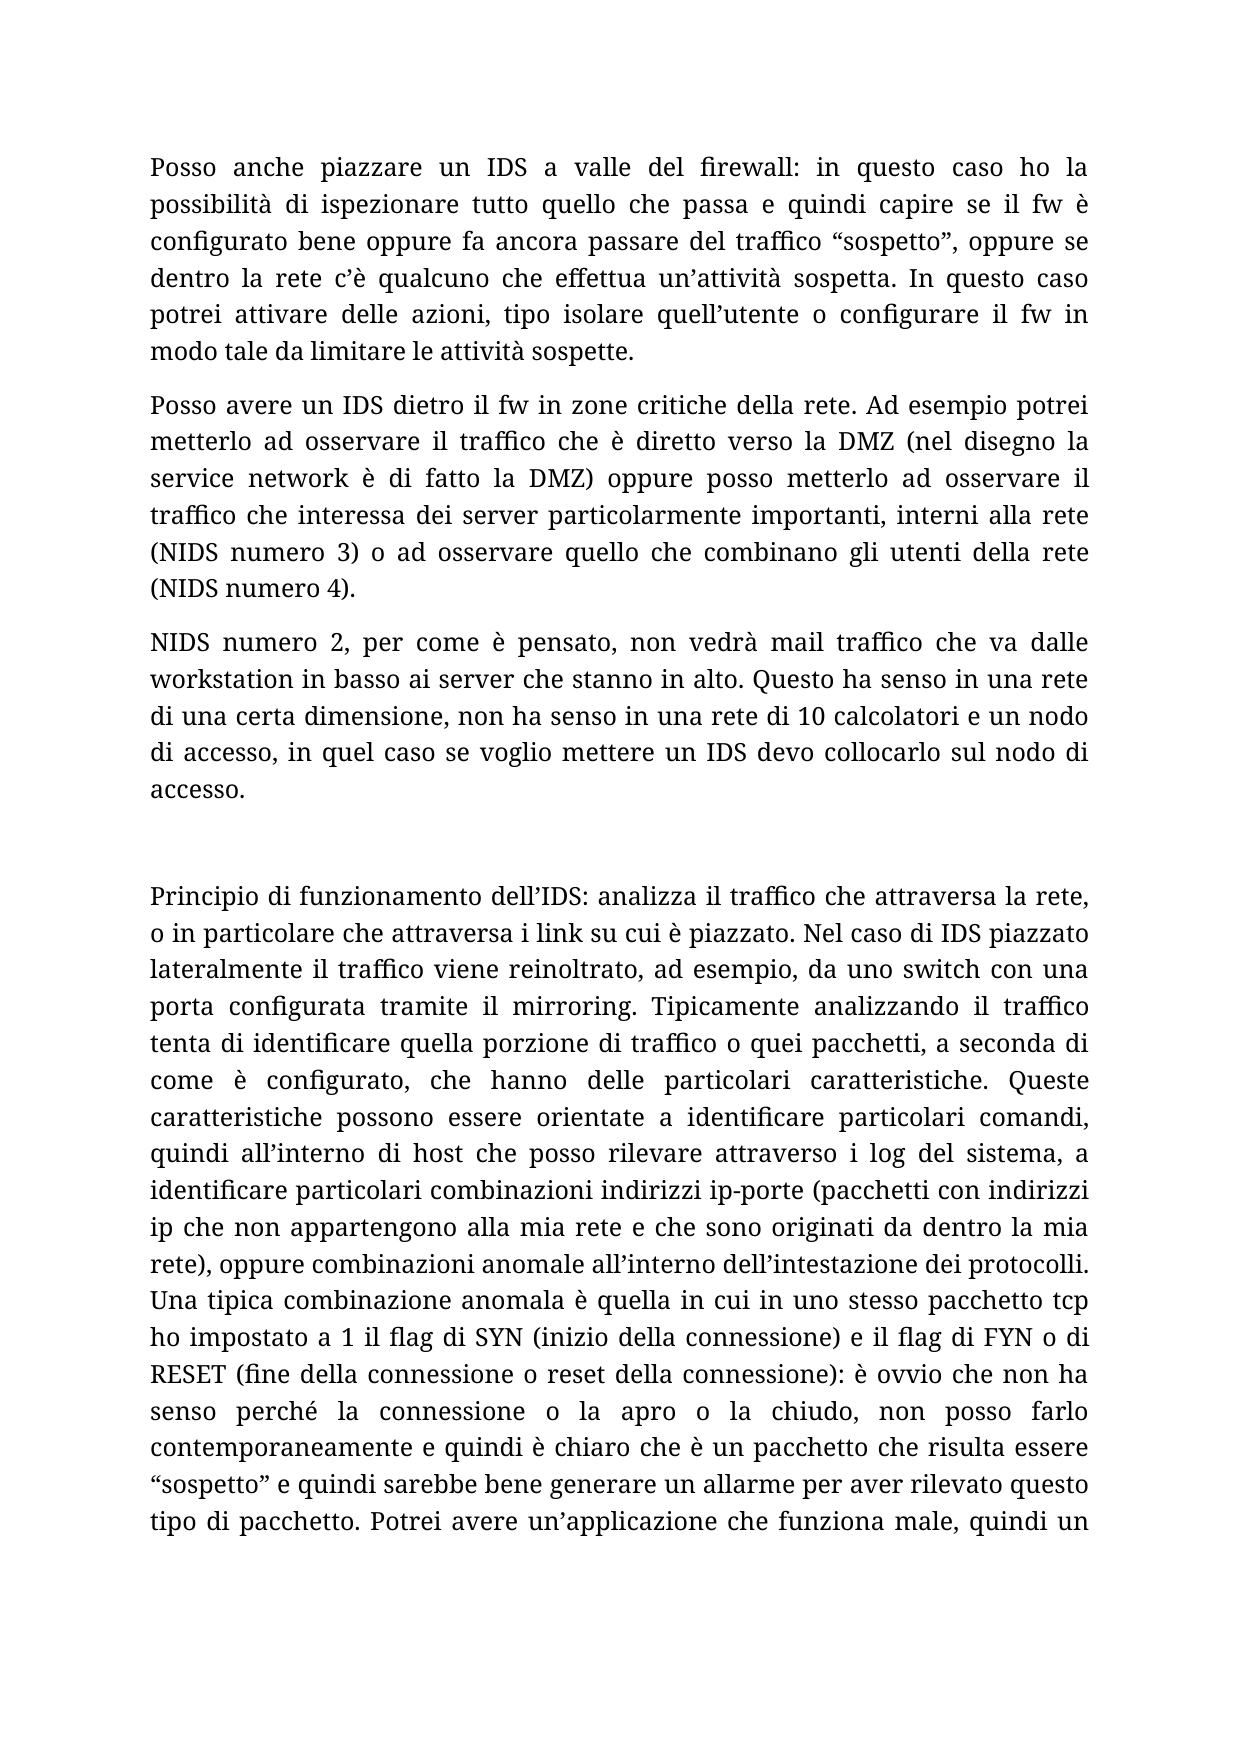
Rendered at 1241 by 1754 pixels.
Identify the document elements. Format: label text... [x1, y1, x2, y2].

text Posso avere un IDS dietro il fw in zone critiche della rete. Ad esempio potrei metterlo ad osservare il traffico che è diretto verso la DMZ (nel disegno la service network è di fatto la DMZ) oppure posso metterlo ad osservare il traffico che interessa dei server particolarmente importanti, interni alla rete (NIDS numero 3) o ad osservare quello che combinano gli utenti della rete (NIDS numero 4). [150, 387, 1090, 605]
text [150, 878, 1090, 1538]
text Posso anche piazzare un IDS a valle del firewall: in questo caso ho la possibilità di ispezionare tutto quello che passa e quindi capire se il fw è configurato bene oppure fa ancora passare del traffico “sospetto”, oppure se dentro la rete c’è qualcuno che effettua un’attività sospetta. In questo caso potrei attivare delle azioni, tipo isolare quell’utente o configurare il fw in modo tale da limitare le attività sospette. [150, 150, 1090, 368]
text NIDS numero 2, per come è pensato, non vedrà mail traffico che va dalle workstation in basso ai server che stanno in alto. Questo ha senso in una rete di una certa dimensione, non ha senso in una rete di 10 calcolatori e un nodo di accesso, in quel caso se voglio mettere un IDS devo collocarlo sul nodo di accesso. [150, 624, 1090, 806]
